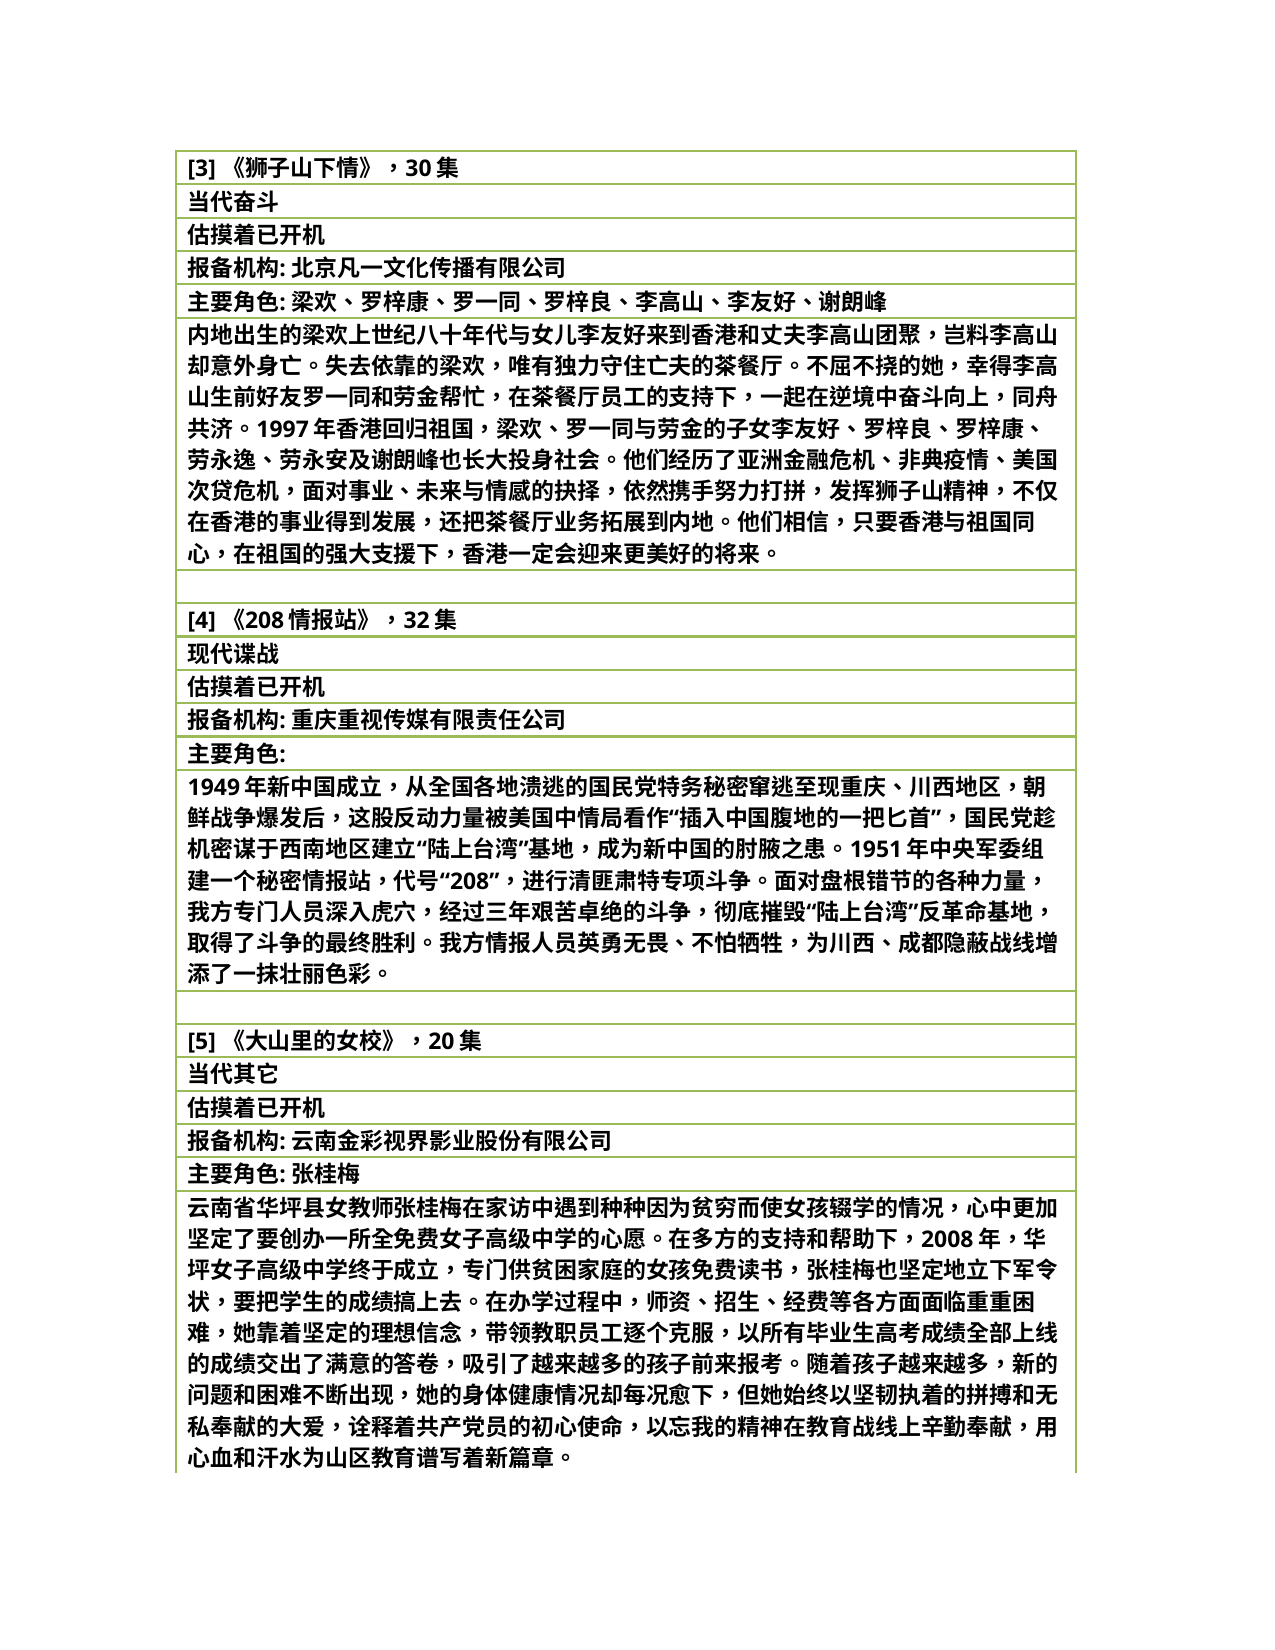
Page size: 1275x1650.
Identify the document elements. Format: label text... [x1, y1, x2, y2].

table_cell 主要角色: [177, 738, 1075, 769]
table_cell 估摸着已开机 [177, 219, 1075, 250]
table_cell 主要角色: 张桂梅 [177, 1158, 1075, 1189]
table_cell 报备机构: 云南金彩视界影业股份有限公司 [177, 1125, 1075, 1156]
table_cell [4] 《208情报站》，32集 [177, 604, 1075, 635]
table_cell [177, 992, 1075, 1023]
table_cell 估摸着已开机 [177, 1092, 1075, 1123]
table_cell 当代奋斗 [177, 185, 1075, 217]
table_cell 报备机构: 北京凡一文化传播有限公司 [177, 252, 1075, 283]
table_cell 1949年新中国成立，从全国各地溃逃的国民党特务秘密窜逃至现重庆、川西地区，朝鲜战争爆发后，这股反动力量被美国中情局看作“插入中国腹地的一把匕首”，国民党趁机密谋于西南地区建立“陆上台湾”基地，成为新中国的肘腋之患。1951年中央军委组建一个秘密情报站，代号“208”，进行清匪肃特专项斗争。面对盘根错节的各种力量，我方专门人员深入虎穴，经过三年艰苦卓绝的斗争，彻底摧毁“陆上台湾”反革命基地，取得了斗争的最终胜利。我方情报人员英勇无畏、不怕牺牲，为川西、成都隐蔽战线增添了一抹壮丽色彩。 [177, 771, 1075, 989]
table_cell 估摸着已开机 [177, 671, 1075, 702]
table_cell 云南省华坪县女教师张桂梅在家访中遇到种种因为贫穷而使女孩辍学的情况，心中更加坚定了要创办一所全免费女子高级中学的心愿。在多方的支持和帮助下，2008年，华坪女子高级中学终于成立，专门供贫困家庭的女孩免费读书，张桂梅也坚定地立下军令状，要把学生的成绩搞上去。在办学过程中，师资、招生、经费等各方面面临重重困难，她靠着坚定的理想信念，带领教职员工逐个克服，以所有毕业生高考成绩全部上线的成绩交出了满意的答卷，吸引了越来越多的孩子前来报考。随着孩子越来越多，新的问题和困难不断出现，她的身体健康情况却每况愈下，但她始终以坚韧执着的拼搏和无私奉献的大爱，诠释着共产党员的初心使命，以忘我的精神在教育战线上辛勤奉献，用心血和汗水为山区教育谱写着新篇章。 [177, 1192, 1075, 1473]
table_cell 报备机构: 重庆重视传媒有限责任公司 [177, 704, 1075, 735]
table_cell 内地出生的梁欢上世纪八十年代与女儿李友好来到香港和丈夫李高山团聚，岂料李高山却意外身亡。失去依靠的梁欢，唯有独力守住亡夫的茶餐厅。不屈不挠的她，幸得李高山生前好友罗一同和劳金帮忙，在茶餐厅员工的支持下，一起在逆境中奋斗向上，同舟共济。1997年香港回归祖国，梁欢、罗一同与劳金的子女李友好、罗梓良、罗梓康、劳永逸、劳永安及谢朗峰也长大投身社会。他们经历了亚洲金融危机、非典疫情、美国次贷危机，面对事业、未来与情感的抉择，依然携手努力打拼，发挥狮子山精神，不仅在香港的事业得到发展，还把茶餐厅业务拓展到内地。他们相信，只要香港与祖国同心，在祖国的强大支援下，香港一定会迎来更美好的将来。 [177, 319, 1075, 569]
table_cell [3] 《狮子山下情》，30集 [177, 152, 1075, 183]
table_cell 当代其它 [177, 1058, 1075, 1089]
table_cell [5] 《大山里的女校》，20集 [177, 1025, 1075, 1056]
table_cell 现代谍战 [177, 638, 1075, 669]
table_cell [177, 571, 1075, 602]
table_cell 主要角色: 梁欢、罗梓康、罗一同、罗梓良、李高山、李友好、谢朗峰 [177, 285, 1075, 317]
